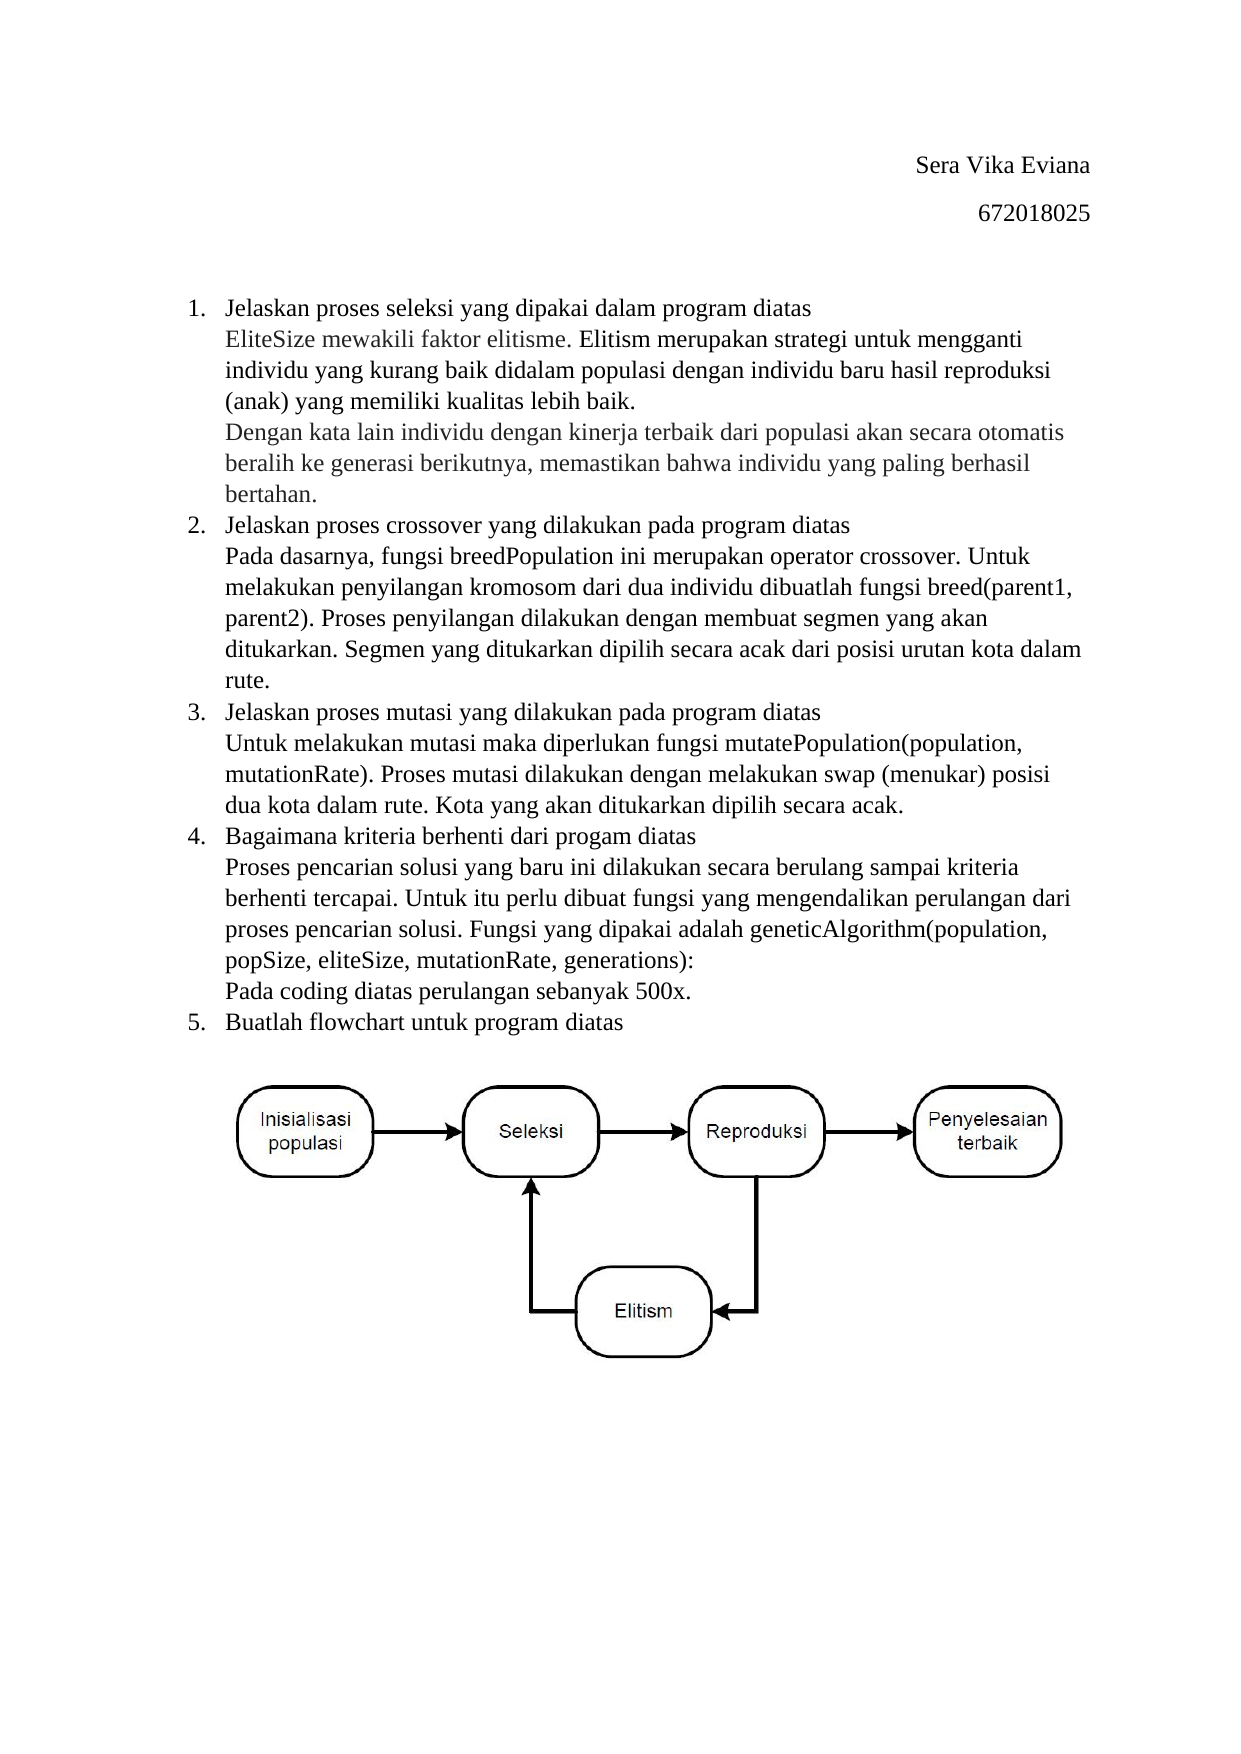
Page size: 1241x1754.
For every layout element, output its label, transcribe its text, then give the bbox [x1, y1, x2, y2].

list Pada dasarnya, fungsi breedPopulation ini merupakan operator crossover. Untuk melakukan penyilangan kromosom dari dua individu dibuatlah fungsi breed(parent1, parent2). Proses penyilangan dilakukan dengan membuat segmen yang akan ditukarkan. Segmen yang ditukarkan dipilih secara acak dari posisi urutan kota dalam rute. [225, 541, 1090, 694]
list Jelaskan proses seleksi yang dipakai dalam program diatas [187, 293, 1090, 322]
list Jelaskan proses mutasi yang dilakukan pada program diatas [187, 697, 1090, 725]
list Jelaskan proses crossover yang dilakukan pada program diatas [187, 510, 1090, 539]
text Sera Vika Eviana [150, 150, 1090, 179]
text 672018025 [150, 198, 1090, 226]
list Dengan kata lain individu dengan kinerja terbaik dari populasi akan secara otomatis beralih ke generasi berikutnya, memastikan bahwa individu yang paling berhasil bertahan. [225, 417, 1090, 508]
list Pada coding diatas perulangan sebanyak 500x. [225, 976, 1090, 1005]
list Buatlah flowchart untuk program diatas [187, 1007, 1090, 1036]
list EliteSize mewakili faktor elitisme. Elitism merupakan strategi untuk mengganti individu yang kurang baik didalam populasi dengan individu baru hasil reproduksi (anak) yang memiliki kualitas lebih baik. [225, 324, 1090, 415]
list Bagaimana kriteria berhenti dari progam diatas [187, 821, 1090, 849]
picture [225, 1038, 1111, 1369]
list Proses pencarian solusi yang baru ini dilakukan secara berulang sampai kriteria berhenti tercapai. Untuk itu perlu dibuat fungsi yang mengendalikan perulangan dari proses pencarian solusi. Fungsi yang dipakai adalah geneticAlgorithm(population, popSize, eliteSize, mutationRate, generations): [225, 852, 1090, 974]
list Untuk melakukan mutasi maka diperlukan fungsi mutatePopulation(population, mutationRate). Proses mutasi dilakukan dengan melakukan swap (menukar) posisi dua kota dalam rute. Kota yang akan ditukarkan dipilih secara acak. [225, 728, 1090, 818]
